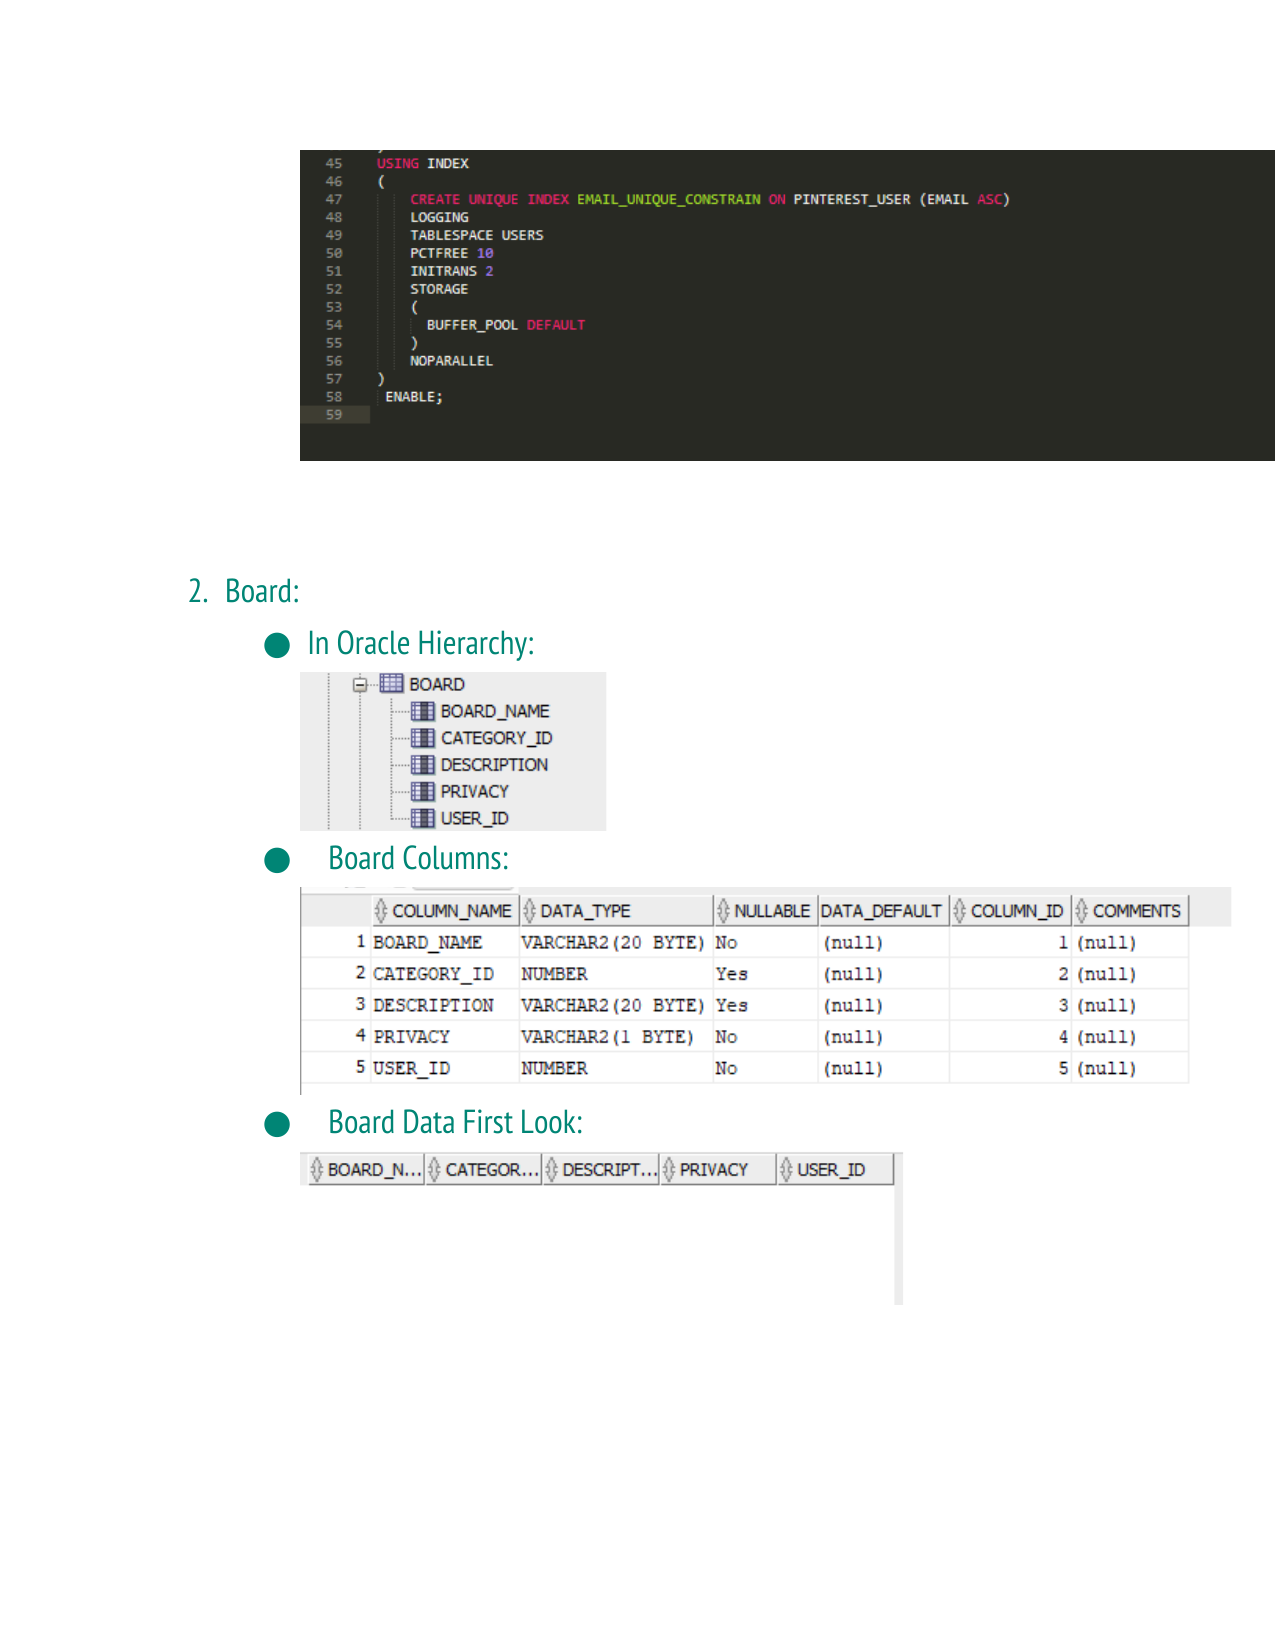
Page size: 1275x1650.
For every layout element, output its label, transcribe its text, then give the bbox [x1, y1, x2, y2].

list Board Data First Look: [262, 1100, 1125, 1143]
picture [300, 150, 1275, 461]
list Board: [187, 569, 1125, 612]
list In Oracle Hierarchy: [262, 621, 1125, 664]
picture [300, 672, 607, 831]
picture [300, 1151, 904, 1305]
picture [300, 887, 1232, 1095]
list Board Columns: [262, 835, 1125, 878]
